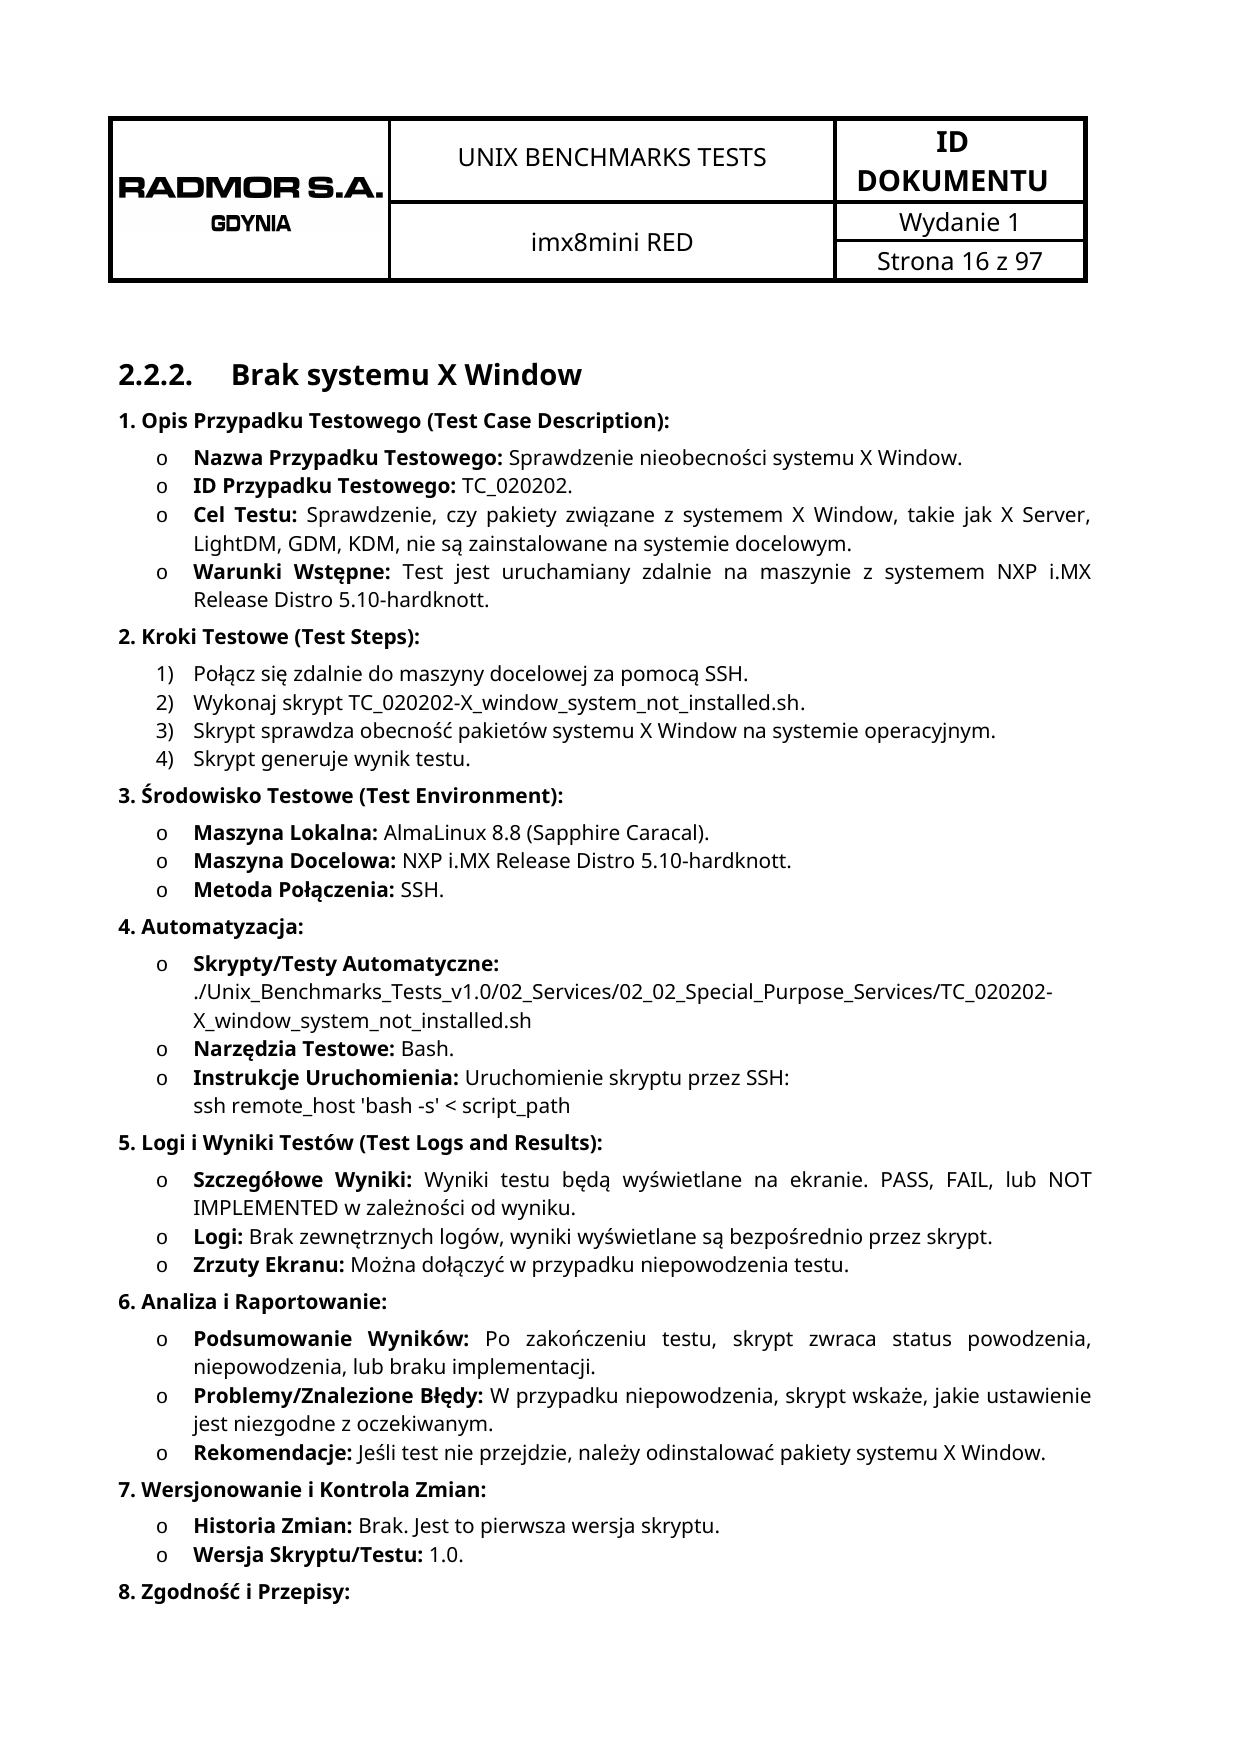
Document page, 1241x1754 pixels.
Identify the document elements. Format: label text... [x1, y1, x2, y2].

text 7. Wersjonowanie i Kontrola Zmian: [118, 1475, 1092, 1503]
list Skrypty/Testy Automatyczne: [156, 949, 1092, 977]
text 8. Zgodność i Przepisy: [118, 1577, 1092, 1605]
text 4. Automatyzacja: [118, 912, 1092, 940]
list Szczegółowe Wyniki: Wyniki testu będą wyświetlane na ekranie. PASS, FAIL, lub NOT IMPLEMENTED w zależności od wyniku. [156, 1165, 1092, 1222]
text 5. Logi i Wyniki Testów (Test Logs and Results): [118, 1128, 1092, 1156]
list Maszyna Docelowa: NXP i.MX Release Distro 5.10-hardknott. [156, 847, 1092, 875]
list Instrukcje Uruchomienia: Uruchomienie skryptu przez SSH: [156, 1063, 1092, 1091]
list ID Przypadku Testowego: TC_020202. [156, 472, 1092, 500]
list Maszyna Lokalna: AlmaLinux 8.8 (Sapphire Caracal). [156, 818, 1092, 847]
list Zrzuty Ekranu: Można dołączyć w przypadku niepowodzenia testu. [156, 1250, 1092, 1279]
list Narzędzia Testowe: Bash. [156, 1034, 1092, 1063]
subtitle Brak systemu X Window [118, 354, 1092, 394]
list Warunki Wstępne: Test jest uruchamiany zdalnie na maszynie z systemem NXP i.MX Release Distro 5.10-hardknott. [156, 557, 1092, 614]
list Historia Zmian: Brak. Jest to pierwsza wersja skryptu. [156, 1512, 1092, 1540]
list Nazwa Przypadku Testowego: Sprawdzenie nieobecności systemu X Window. [156, 443, 1092, 472]
list Rekomendacje: Jeśli test nie przejdzie, należy odinstalować pakiety systemu X Window. [156, 1438, 1092, 1466]
list Cel Testu: Sprawdzenie, czy pakiety związane z systemem X Window, takie jak X Server, LightDM, GDM, KDM, nie są zainstalowane na systemie docelowym. [156, 500, 1092, 557]
list Skrypt generuje wynik testu. [156, 744, 1092, 773]
text 6. Analiza i Raportowanie: [118, 1287, 1092, 1316]
list Metoda Połączenia: SSH. [156, 875, 1092, 904]
list Problemy/Znalezione Błędy: W przypadku niepowodzenia, skrypt wskaże, jakie ustawienie jest niezgodne z oczekiwanym. [156, 1381, 1092, 1438]
list Wersja Skryptu/Testu: 1.0. [156, 1540, 1092, 1569]
list Logi: Brak zewnętrznych logów, wyniki wyświetlane są bezpośrednio przez skrypt. [156, 1222, 1092, 1250]
list Skrypt sprawdza obecność pakietów systemu X Window na systemie operacyjnym. [156, 716, 1092, 744]
text 1. Opis Przypadku Testowego (Test Case Description): [118, 406, 1092, 435]
list Połącz się zdalnie do maszyny docelowej za pomocą SSH. [156, 659, 1092, 688]
text 2. Kroki Testowe (Test Steps): [118, 622, 1092, 651]
list Wykonaj skrypt TC_020202-X_window_system_not_installed.sh. [156, 688, 1092, 716]
list Podsumowanie Wyników: Po zakończeniu testu, skrypt zwraca status powodzenia, niepowodzenia, lub braku implementacji. [156, 1324, 1092, 1381]
list ./Unix_Benchmarks_Tests_v1.0/02_Services/02_02_Special_Purpose_Services/TC_020202-X_window_system_not_installed.sh [193, 977, 1092, 1034]
list ssh remote_host 'bash -s' < script_path [193, 1091, 1092, 1120]
text 3. Środowisko Testowe (Test Environment): [118, 781, 1092, 810]
picture [118, 175, 384, 232]
